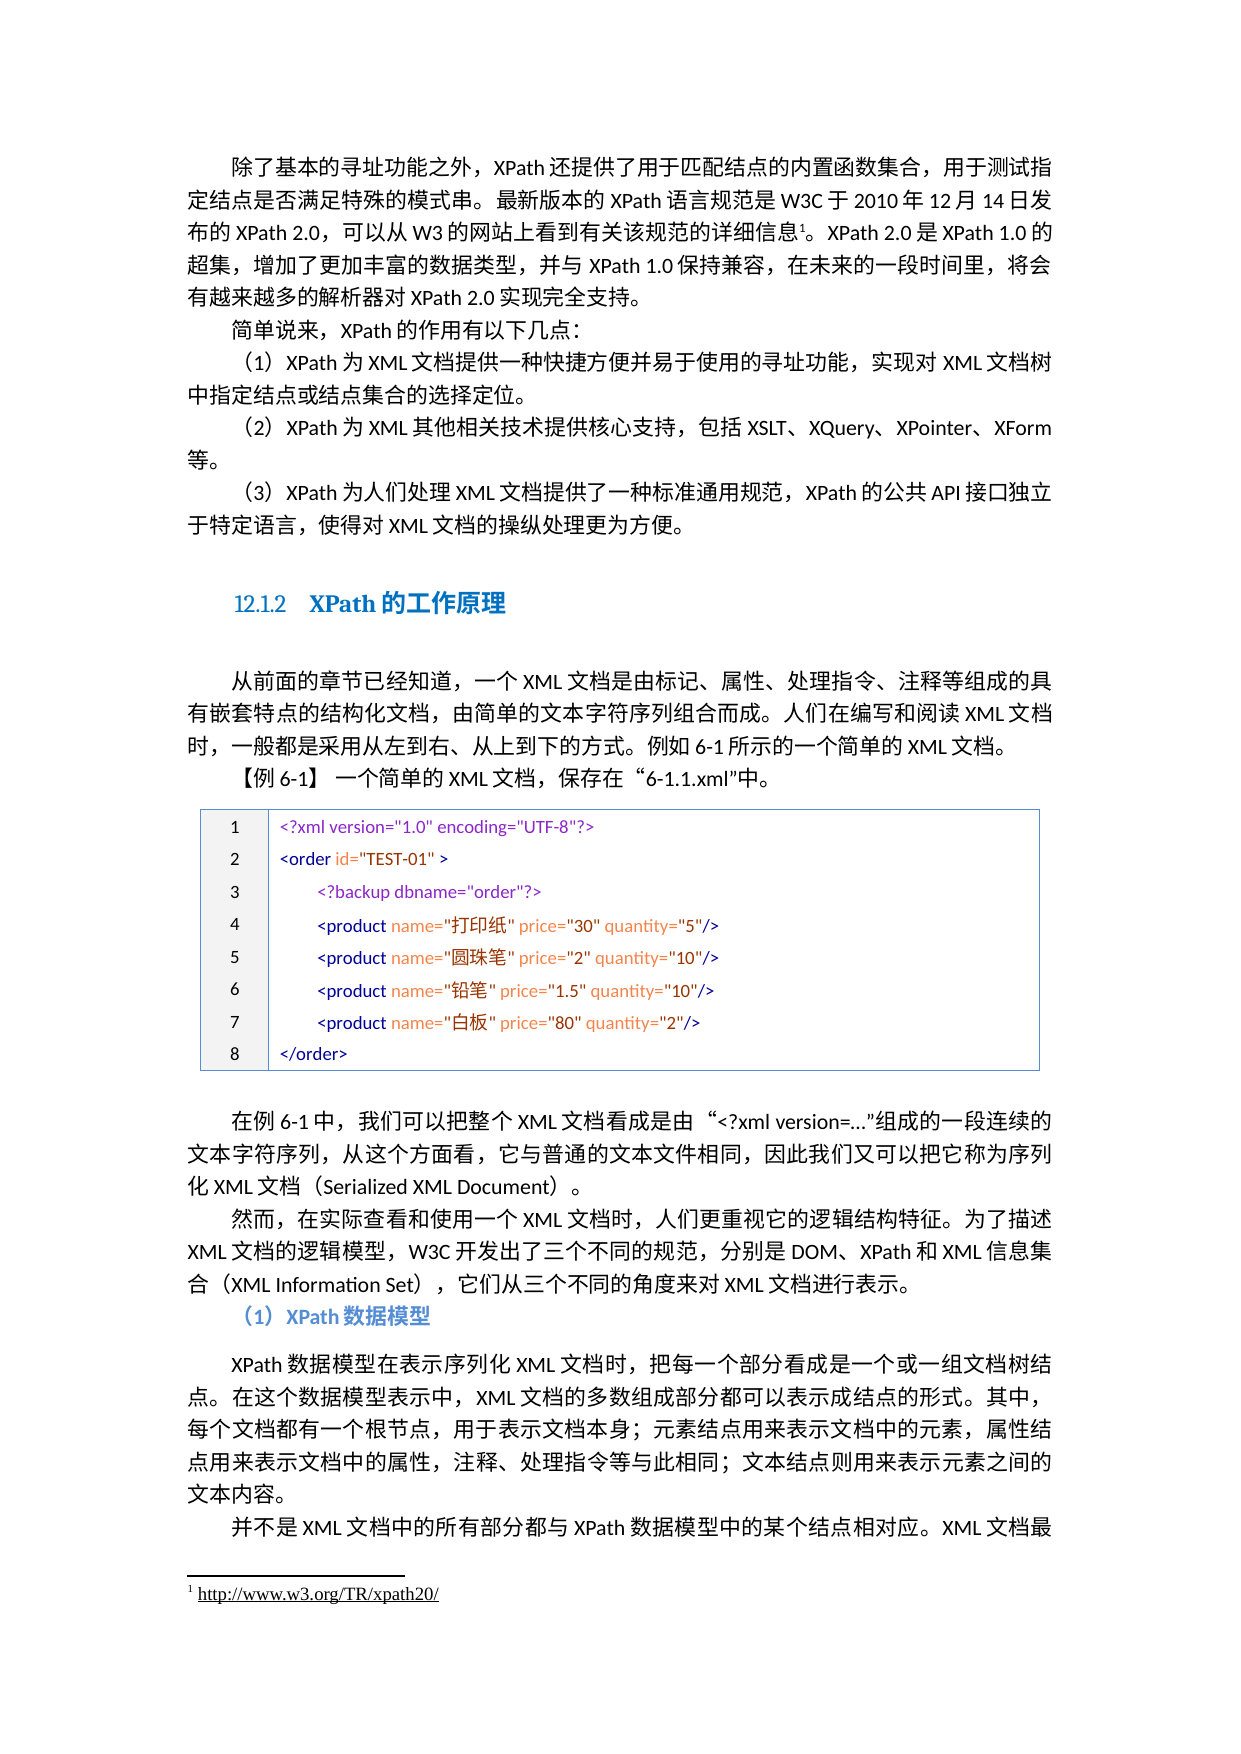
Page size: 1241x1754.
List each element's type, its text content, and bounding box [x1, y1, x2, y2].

text （2）XPath为XML其他相关技术提供核心支持，包括XSLT、XQuery、XPointer、XForm等。 [187, 410, 1053, 475]
text 从前面的章节已经知道，一个XML文档是由标记、属性、处理指令、注释等组成的具有嵌套特点的结构化文档，由简单的文本字符序列组合而成。人们在编写和阅读XML文档时，一般都是采用从左到右、从上到下的方式。例如6-1所示的一个简单的XML文档。 [187, 663, 1053, 761]
text 简单说来，XPath的作用有以下几点： [187, 312, 1053, 345]
text （3）XPath为人们处理XML文档提供了一种标准通用规范，XPath的公共API接口独立于特定语言，使得对XML文档的操纵处理更为方便。 [187, 475, 1053, 540]
text 【例6-1】 一个简单的XML文档，保存在“6-1.1.xml”中。 [187, 761, 1053, 793]
text 除了基本的寻址功能之外，XPath还提供了用于匹配结点的内置函数集合，用于测试指定结点是否满足特殊的模式串。最新版本的XPath语言规范是W3C于2010年12月14日发布的XPath 2.0，可以从W3的网站上看到有关该规范的详细信息。XPath 2.0是XPath 1.0的超集，增加了更加丰富的数据类型，并与XPath 1.0保持兼容，在未来的一段时间里，将会有越来越多的解析器对XPath 2.0实现完全支持。 [187, 150, 1053, 312]
table_header 1 2 3 4 5 6 7 8 [201, 810, 268, 1070]
text XPath数据模型在表示序列化XML文档时，把每一个部分看成是一个或一组文档树结点。在这个数据模型表示中，XML文档的多数组成部分都可以表示成结点的形式。其中，每个文档都有一个根节点，用于表示文档本身；元素结点用来表示文档中的元素，属性结点用来表示文档中的属性，注释、处理指令等与此相同；文本结点则用来表示元素之间的文本内容。 [187, 1347, 1053, 1509]
text 在例6-1中，我们可以把整个XML文档看成是由“<?xml version=…”组成的一段连续的文本字符序列，从这个方面看，它与普通的文本文件相同，因此我们又可以把它称为序列化XML文档（Serialized XML Document）。 [187, 1104, 1053, 1201]
list XPath的工作原理 [234, 569, 1053, 634]
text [187, 1509, 1053, 1542]
text （1）XPath数据模型 [187, 1299, 1053, 1331]
text （1）XPath为XML文档提供一种快捷方便并易于使用的寻址功能，实现对XML文档树中指定结点或结点集合的选择定位。 [187, 345, 1053, 410]
text 然而，在实际查看和使用一个XML文档时，人们更重视它的逻辑结构特征。为了描述XML文档的逻辑模型，W3C开发出了三个不同的规范，分别是DOM、XPath和XML信息集合（XML Information Set），它们从三个不同的角度来对XML文档进行表示。 [187, 1201, 1053, 1299]
table_header <?xml version="1.0" encoding="UTF-8"?> <order id="TEST-01" > <?backup dbname="order"?> <product name="打印纸" price="30" quantity="5"/> <product name="圆珠笔" price="2" quantity="10"/> <product name="铅笔" price="1.5" quantity="10"/> <product name="白板" price="80" quantity="2"/> </order> [269, 810, 1039, 1070]
